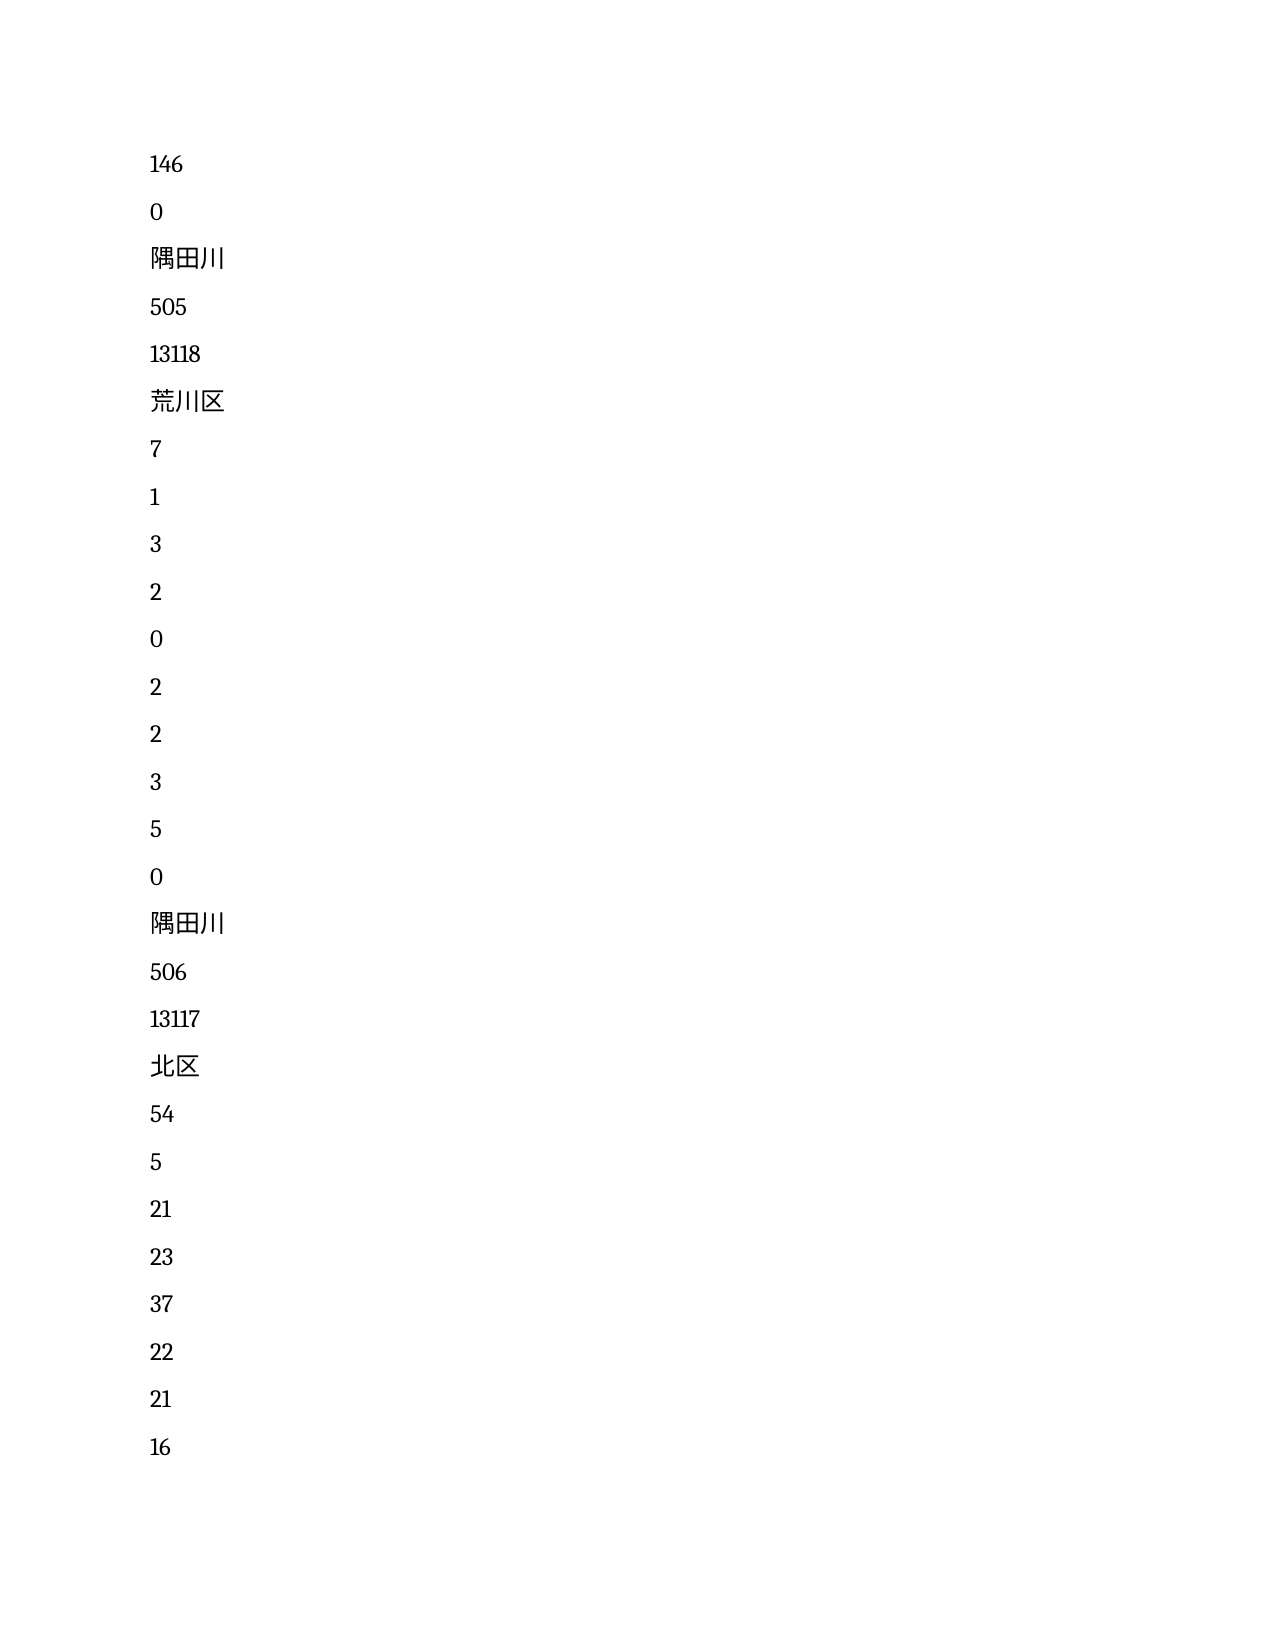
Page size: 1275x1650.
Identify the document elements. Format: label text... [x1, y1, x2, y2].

text 隅田川 [150, 245, 1125, 274]
text 2 [150, 577, 1125, 606]
text 荒川区 [150, 387, 1125, 416]
text 505 [150, 292, 1125, 321]
text 2 [150, 720, 1125, 749]
text 146 [150, 150, 1125, 179]
text 0 [150, 197, 1125, 226]
text 1 [150, 482, 1125, 511]
text 隅田川 [150, 910, 1125, 939]
text 506 [150, 957, 1125, 986]
text 5 [150, 1147, 1125, 1176]
text 21 [150, 1195, 1125, 1224]
text 13118 [150, 340, 1125, 369]
text 21 [150, 1385, 1125, 1414]
text 7 [150, 435, 1125, 464]
text 16 [150, 1432, 1125, 1461]
text 23 [150, 1242, 1125, 1271]
text 3 [150, 530, 1125, 559]
text 2 [150, 672, 1125, 701]
text 22 [150, 1337, 1125, 1366]
text 54 [150, 1100, 1125, 1129]
text 5 [150, 815, 1125, 844]
text 北区 [150, 1052, 1125, 1081]
text 0 [150, 862, 1125, 891]
text 13117 [150, 1005, 1125, 1034]
text 3 [150, 767, 1125, 796]
text 37 [150, 1290, 1125, 1319]
text 0 [150, 625, 1125, 654]
